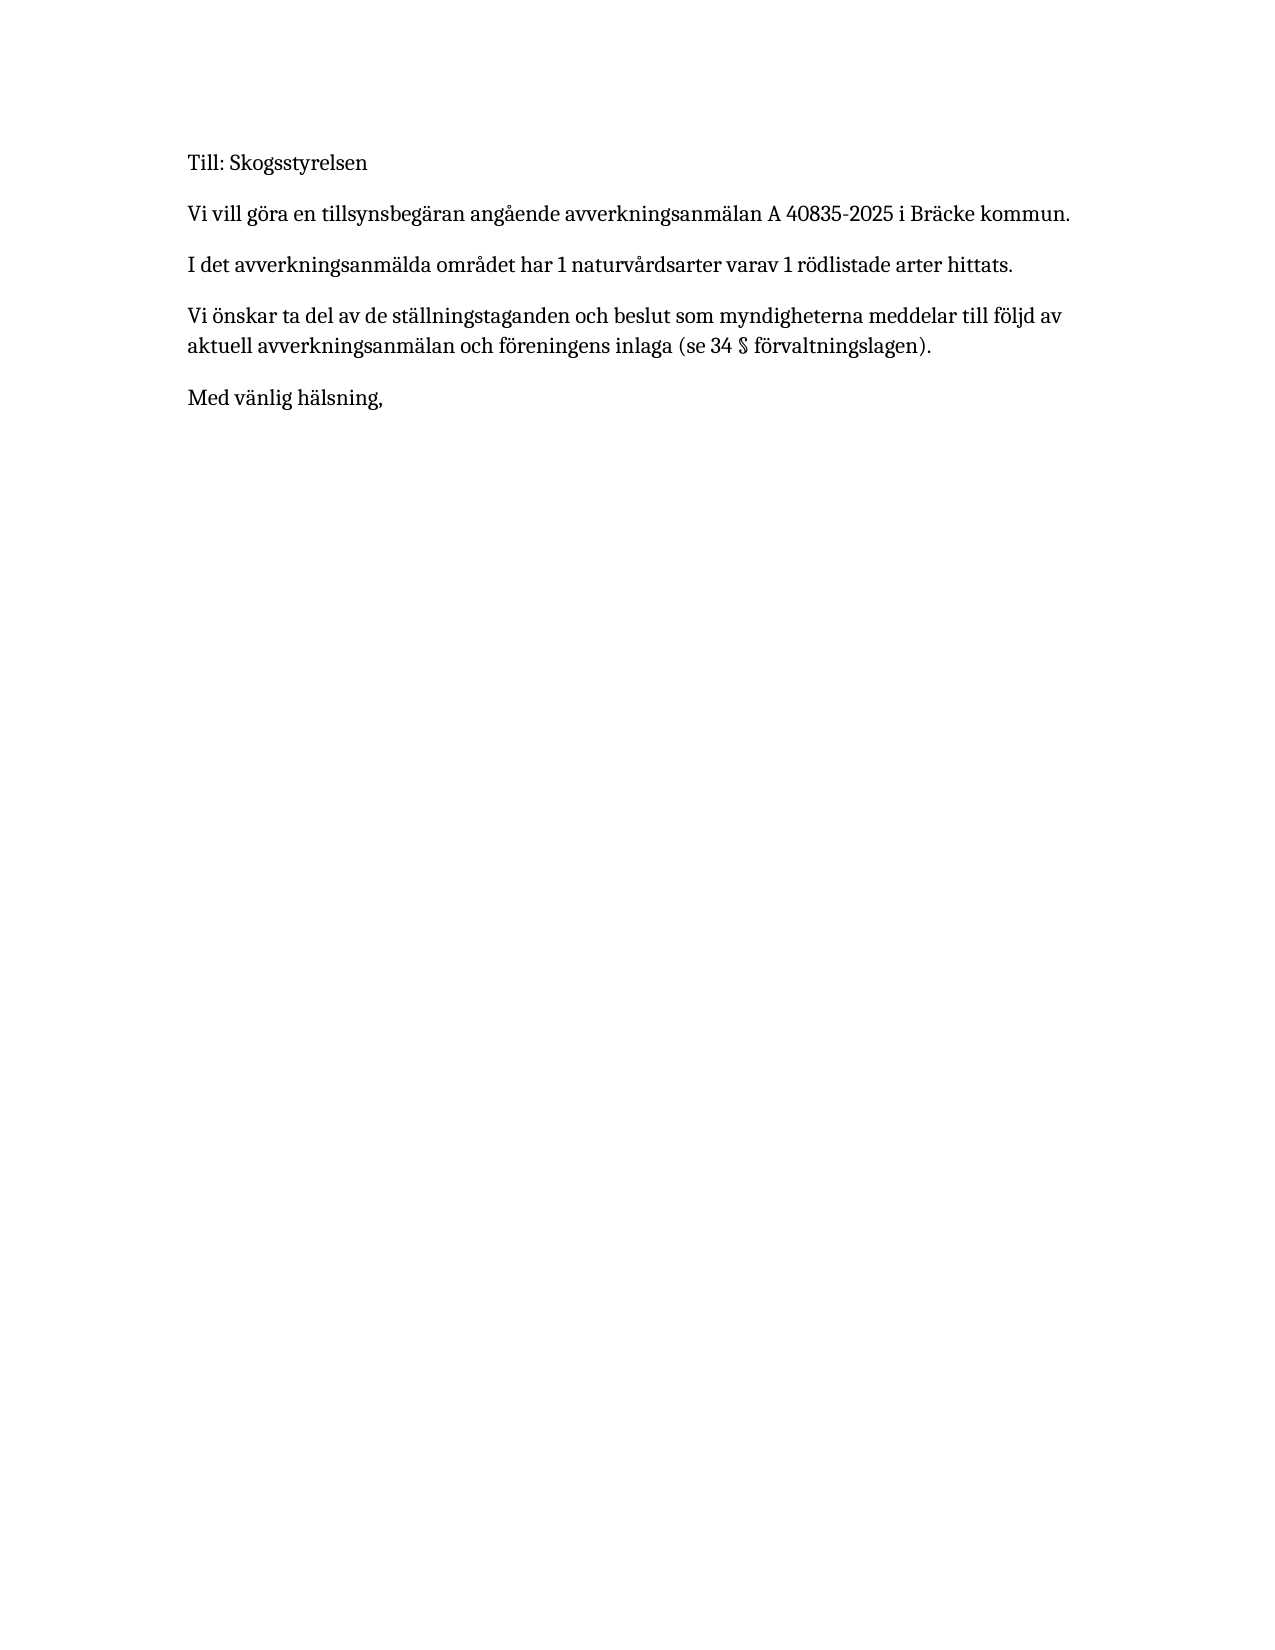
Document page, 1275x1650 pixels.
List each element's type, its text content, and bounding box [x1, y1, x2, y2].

text Vi önskar ta del av de ställningstaganden och beslut som myndigheterna meddelar till följd av aktuell avverkningsanmälan och föreningens inlaga (se 34 § förvaltningslagen). [187, 303, 1087, 360]
text Vi vill göra en tillsynsbegäran angående avverkningsanmälan A 40835-2025 i Bräcke kommun. [187, 201, 1087, 227]
text I det avverkningsanmälda området har 1 naturvårdsarter varav 1 rödlistade arter hittats. [187, 252, 1087, 278]
text Med vänlig hälsning, [187, 384, 1087, 441]
text Till: Skogsstyrelsen [187, 150, 1087, 176]
